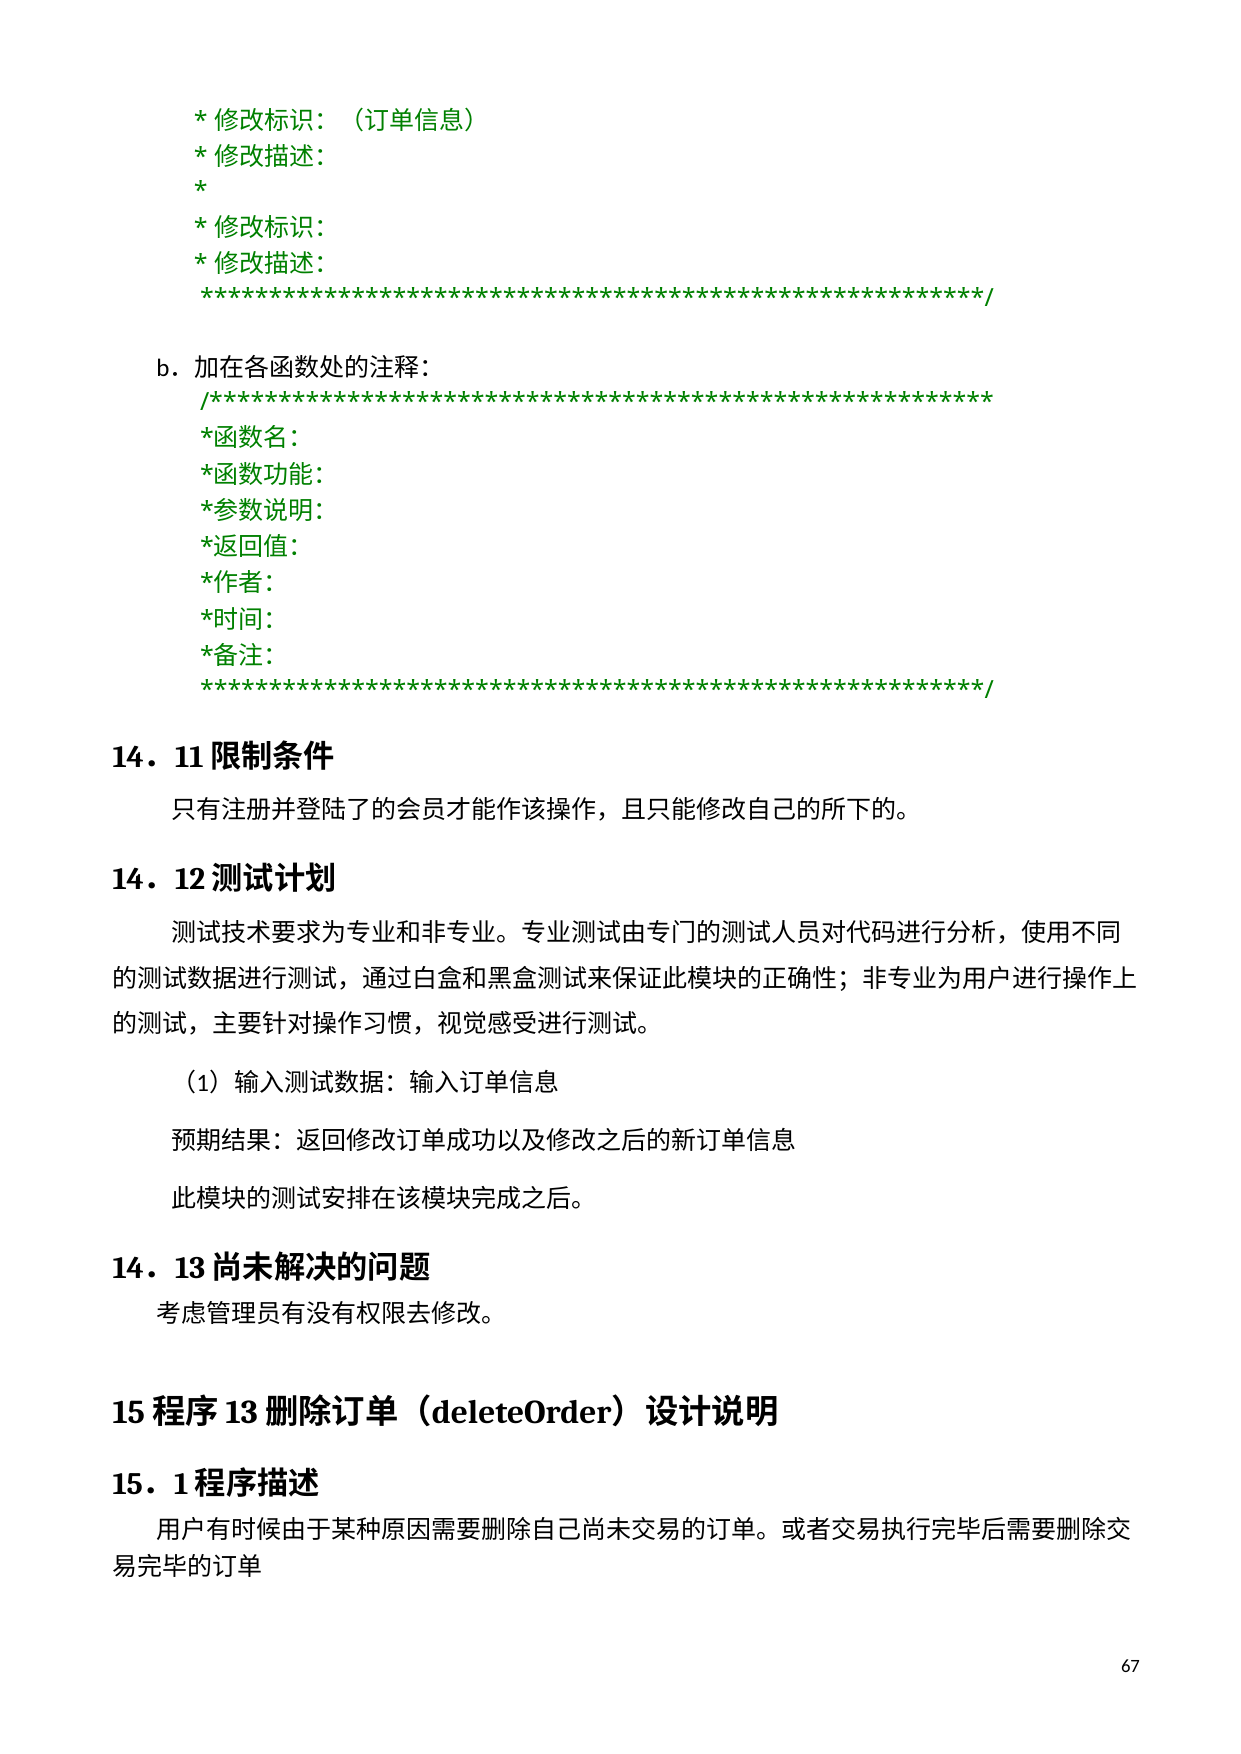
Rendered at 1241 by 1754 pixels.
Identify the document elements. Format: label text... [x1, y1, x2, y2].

subtitle 15．1程序描述 [112, 1458, 1140, 1504]
text *函数名： [187, 418, 1140, 454]
text （1）输入测试数据：输入订单信息 [112, 1054, 1140, 1100]
text * 修改标识： [187, 207, 1140, 243]
text * 修改描述： [187, 137, 1140, 173]
text 测试技术要求为专业和非专业。专业测试由专门的测试人员对代码进行分析，使用不同的测试数据进行测试，通过白盒和黑盒测试来保证此模块的正确性；非专业为用户进行操作上的测试，主要针对操作习惯，视觉感受进行测试。 [112, 904, 1140, 1042]
text *参数说明： [187, 490, 1140, 527]
text 用户有时候由于某种原因需要删除自己尚未交易的订单。或者交易执行完毕后需要删除交易完毕的订单 [112, 1510, 1140, 1582]
text *返回值： [187, 527, 1140, 563]
subtitle 14．13尚未解决的问题 [112, 1242, 1140, 1287]
subtitle 14．11限制条件 [112, 731, 1140, 776]
text * 修改描述： [187, 243, 1140, 279]
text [187, 384, 1140, 418]
text 此模块的测试安排在该模块完成之后。 [112, 1171, 1140, 1217]
text * 修改标识：（订单信息） [187, 100, 1140, 137]
text 预期结果：返回修改订单成功以及修改之后的新订单信息 [112, 1113, 1140, 1159]
subtitle 14．12测试计划 [112, 853, 1140, 898]
text *时间： [187, 599, 1140, 635]
text b．加在各函数处的注释： [112, 348, 1140, 384]
text 考虑管理员有没有权限去修改。 [112, 1293, 1140, 1330]
text *********************************************************/ [187, 672, 1140, 706]
text 只有注册并登陆了的会员才能作该操作，且只能修改自己的所下的。 [112, 782, 1140, 828]
text *备注： [187, 635, 1140, 672]
text * [187, 173, 1140, 207]
subtitle 15 程序13 删除订单（deleteOrder）设计说明 [112, 1385, 1140, 1433]
text *作者： [187, 563, 1140, 599]
text *函数功能： [187, 454, 1140, 490]
text *********************************************************/ [187, 279, 1140, 313]
